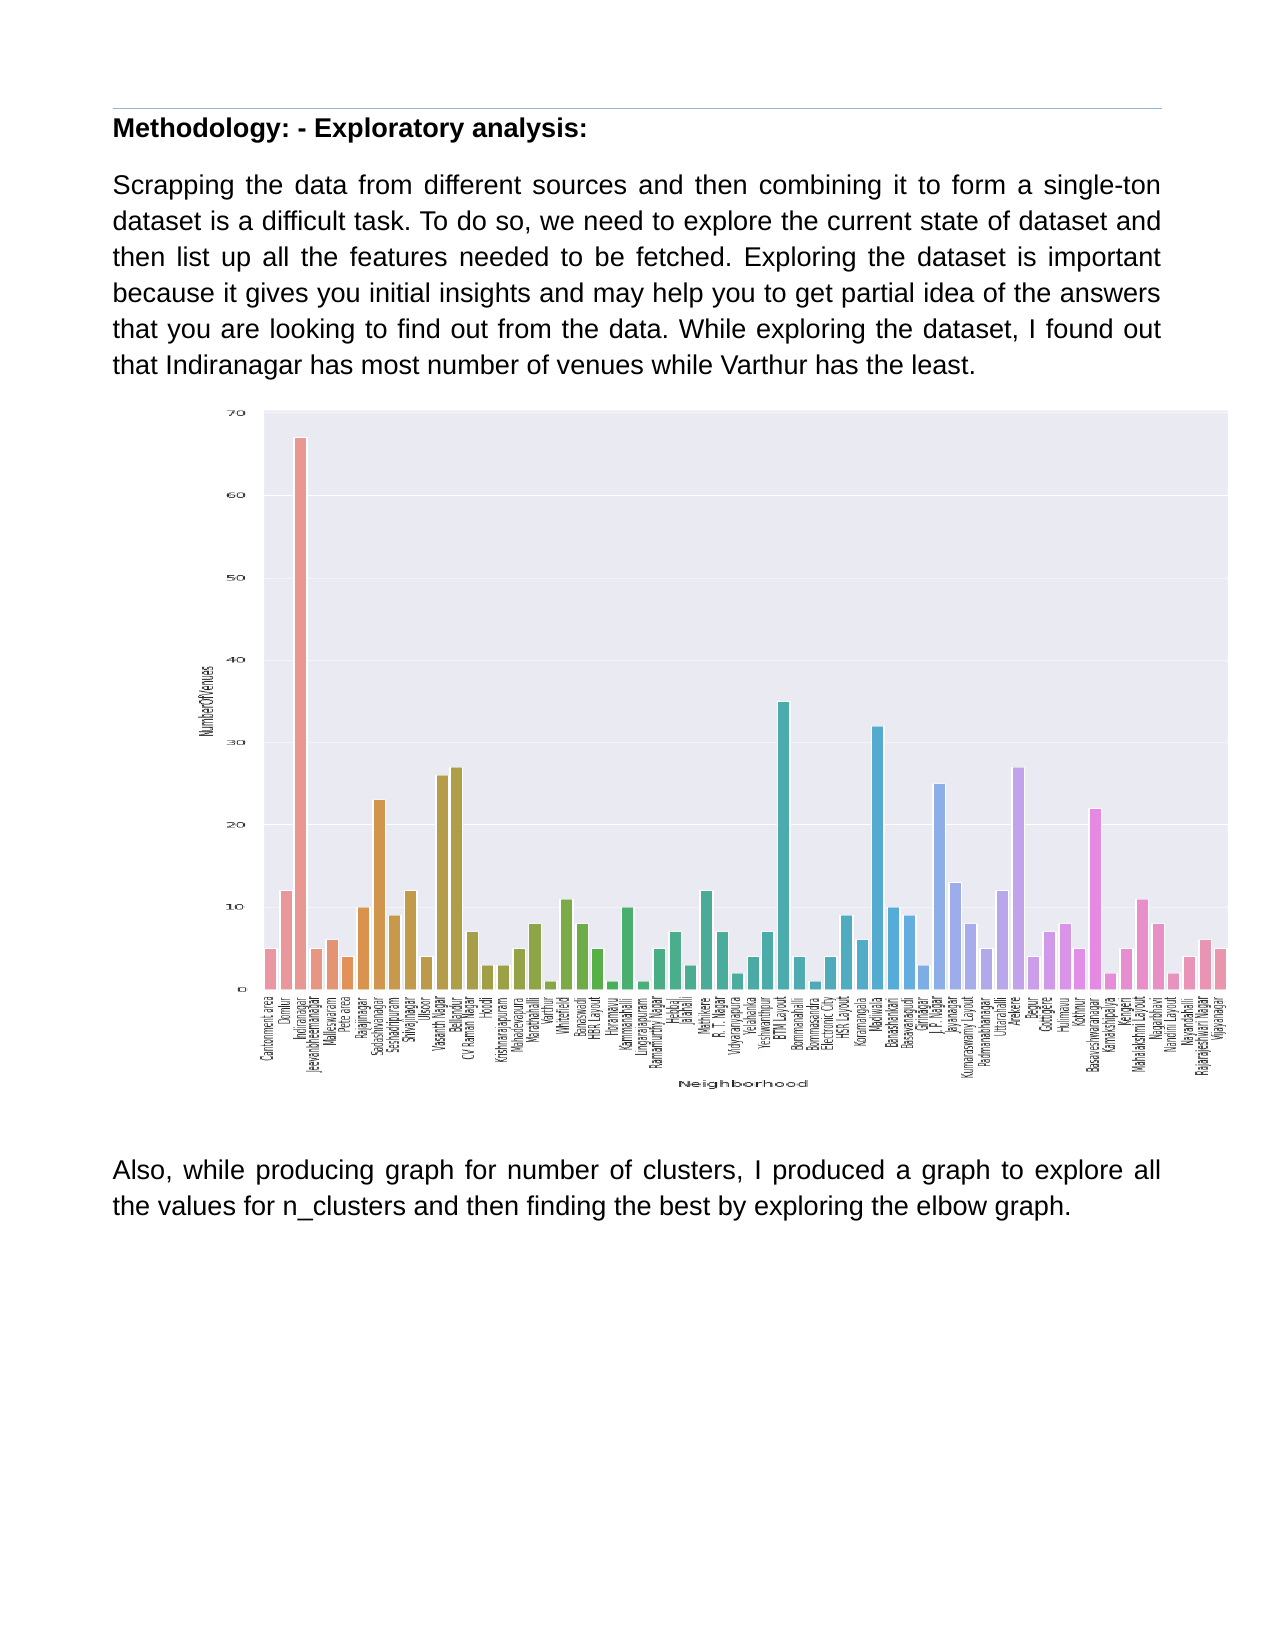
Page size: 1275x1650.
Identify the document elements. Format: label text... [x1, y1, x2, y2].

text Also, while producing graph for number of clusters, I produced a graph to explore all the values for n_clusters and then finding the best by exploring the elbow graph. [112, 1154, 1162, 1221]
picture [187, 405, 1238, 1093]
text Scrapping the data from different sources and then combining it to form a single-ton dataset is a difficult task. To do so, we need to explore the current state of dataset and then list up all the features needed to be fetched. Exploring the dataset is important because it gives you initial insights and may help you to get partial idea of the answers that you are looking to find out from the data. While exploring the dataset, I found out that Indiranagar has most number of venues while Varthur has the least. [112, 169, 1162, 380]
text Methodology: - Exploratory analysis: [112, 112, 1162, 144]
